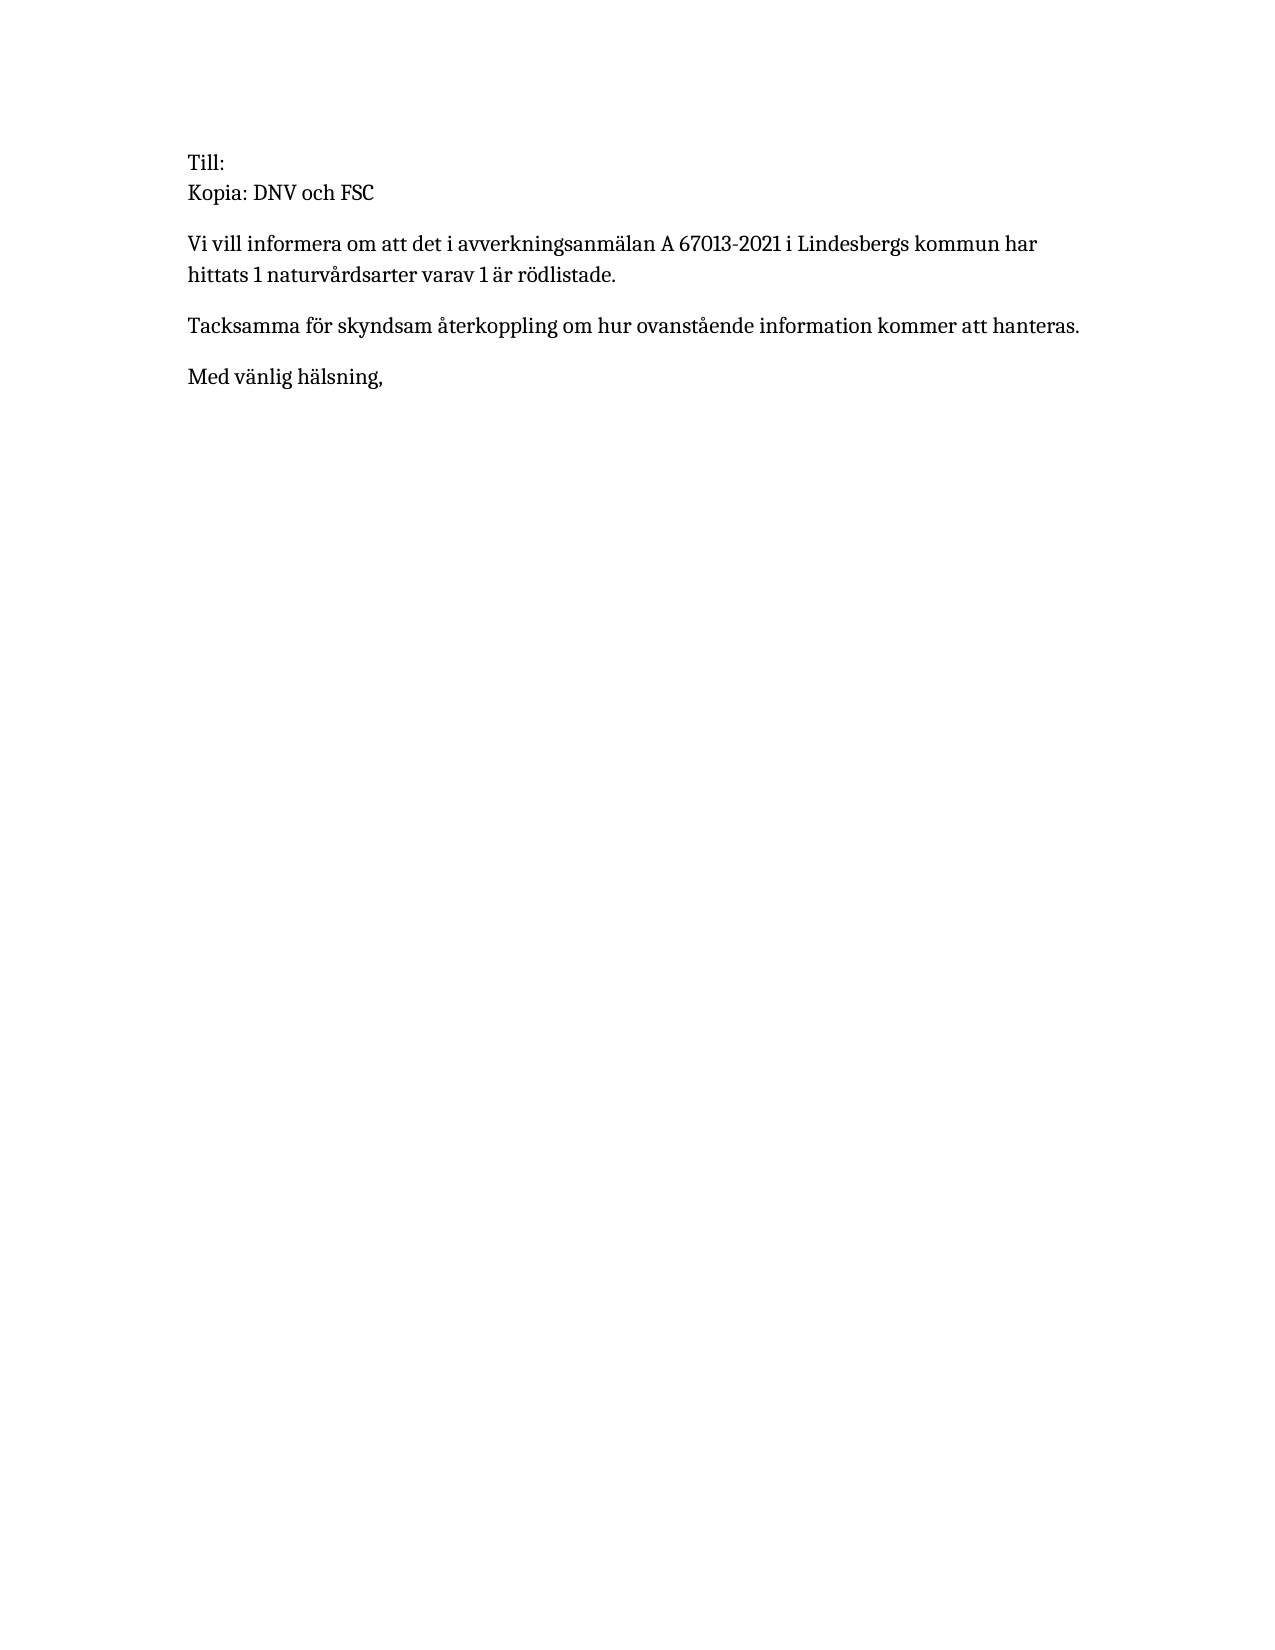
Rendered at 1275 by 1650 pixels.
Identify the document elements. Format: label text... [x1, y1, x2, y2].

text Med vänlig hälsning, [187, 363, 1087, 420]
text Tacksamma för skyndsam återkoppling om hur ovanstående information kommer att hanteras. [187, 312, 1087, 339]
text Vi vill informera om att det i avverkningsanmälan A 67013-2021 i Lindesbergs kommun har hittats 1 naturvårdsarter varav 1 är rödlistade. [187, 231, 1087, 288]
text Till: Kopia: DNV och FSC [187, 150, 1087, 207]
